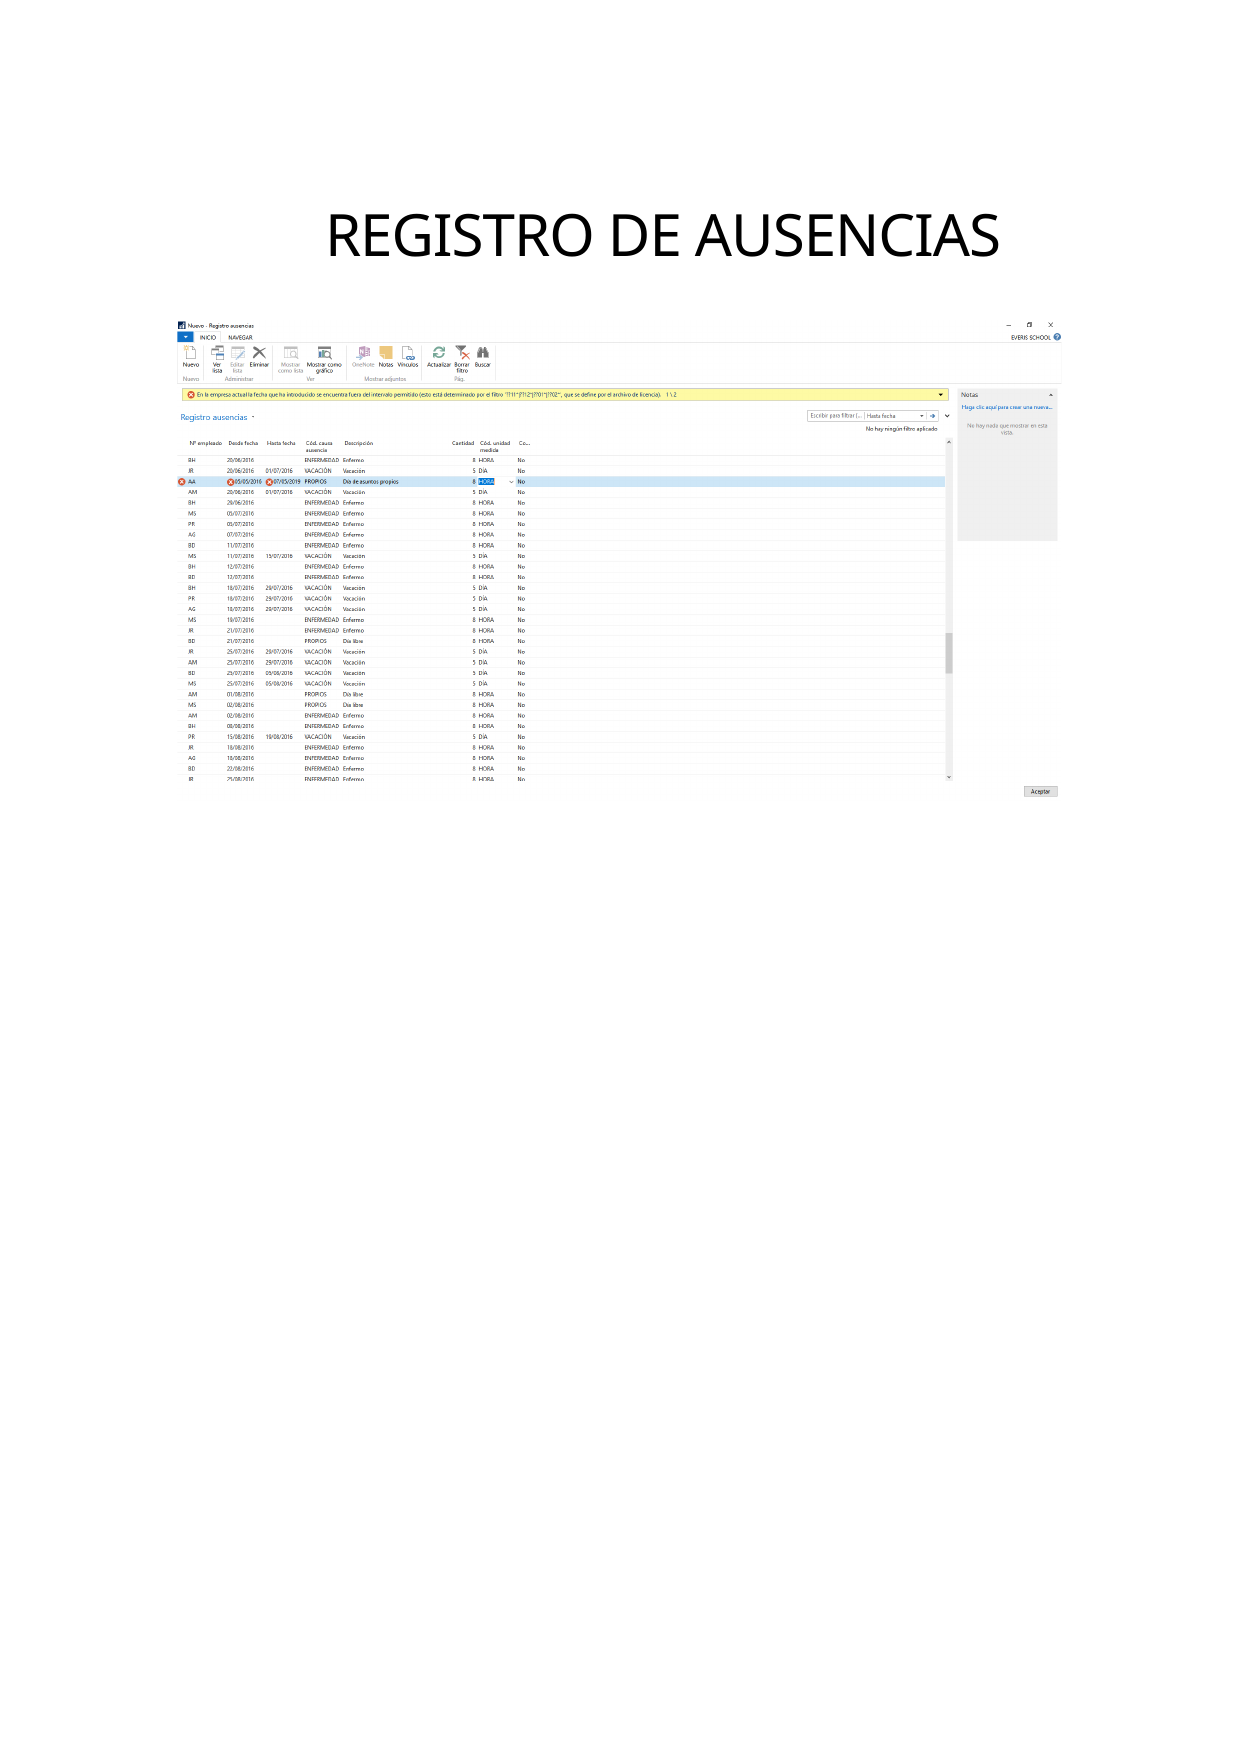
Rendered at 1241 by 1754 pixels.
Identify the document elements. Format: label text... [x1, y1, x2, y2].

title REGISTRO DE AUSENCIAS [251, 194, 1063, 274]
picture [177, 320, 1062, 801]
